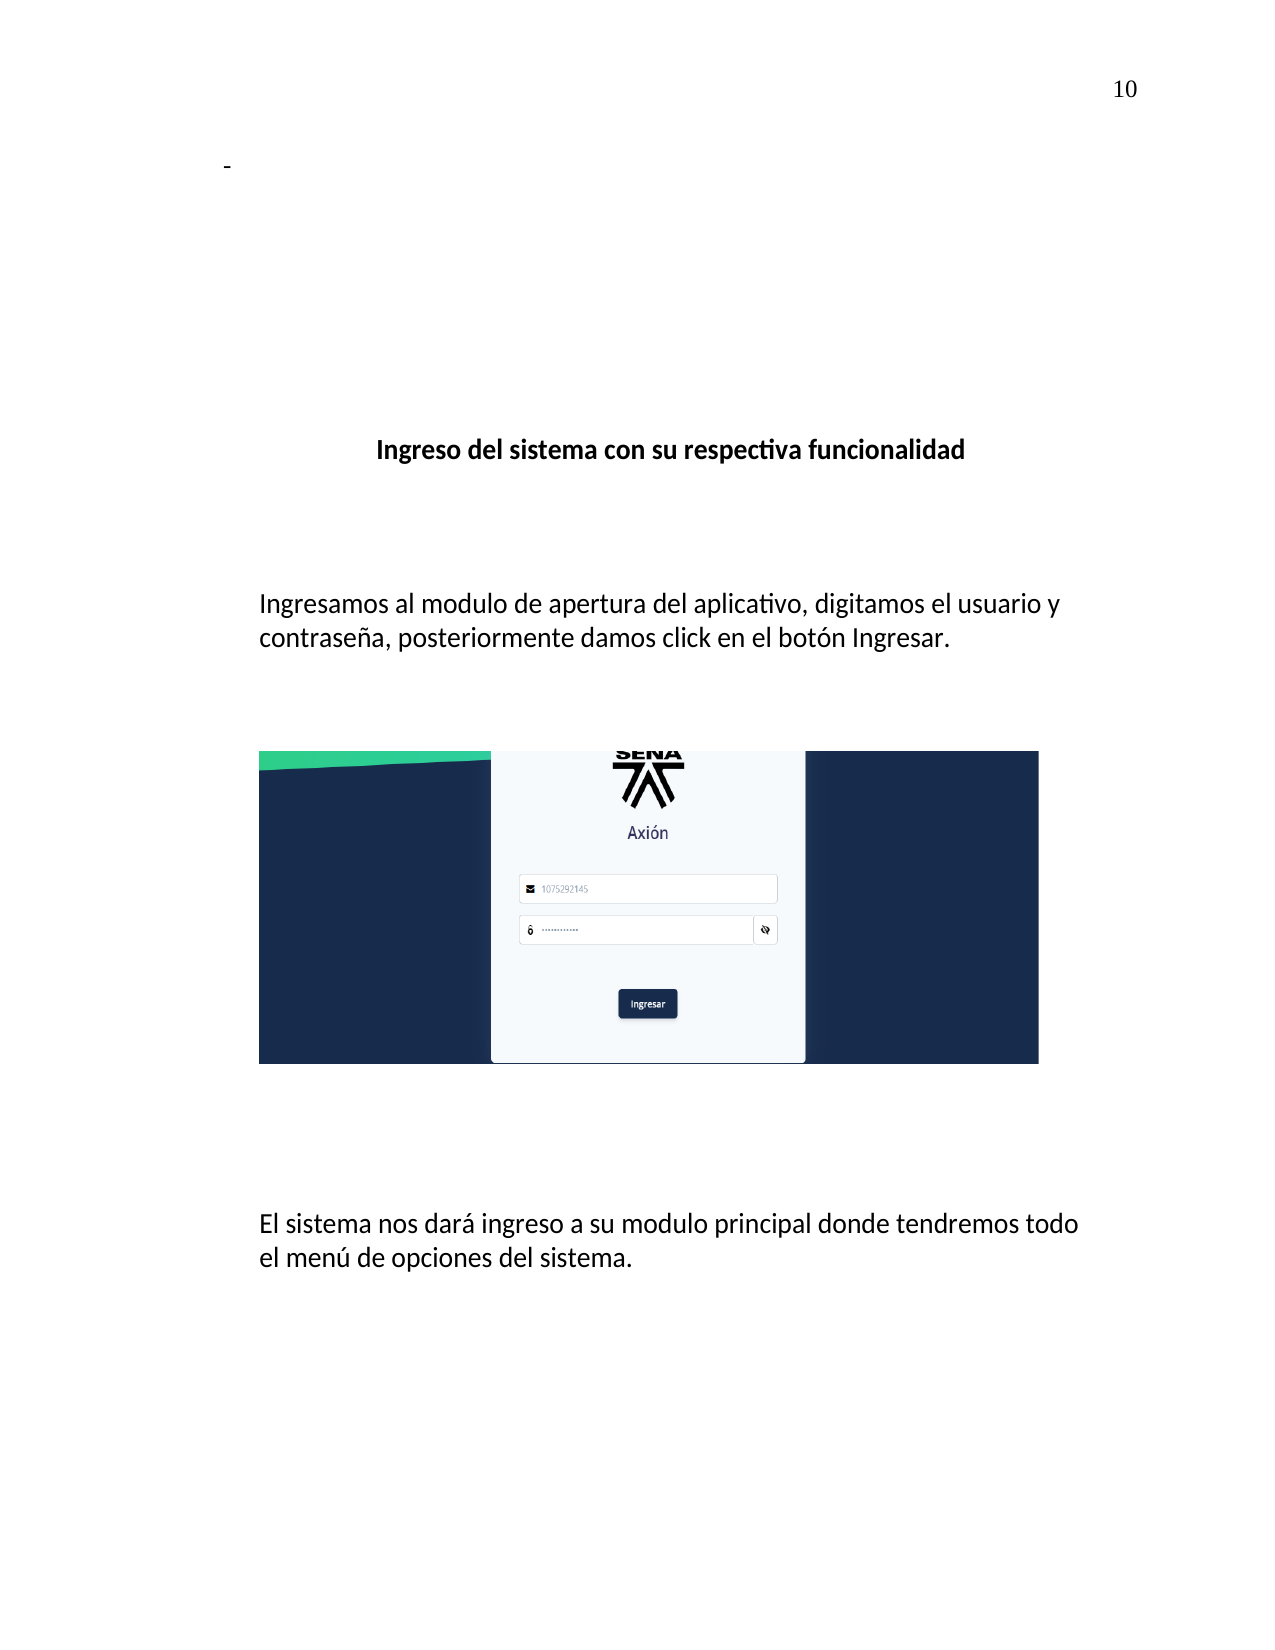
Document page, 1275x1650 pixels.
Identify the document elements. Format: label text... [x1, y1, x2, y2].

text Ingreso del sistema con su respectiva funcionalidad [259, 431, 1083, 466]
text Ingresamos al modulo de apertura del aplicativo, digitamos el usuario y contraseña, posteriormente damos click en el botón Ingresar. [259, 585, 1083, 655]
picture [259, 751, 1039, 1064]
text El sistema nos dará ingreso a su modulo principal donde tendremos todo el menú de opciones del sistema. [259, 1205, 1083, 1275]
